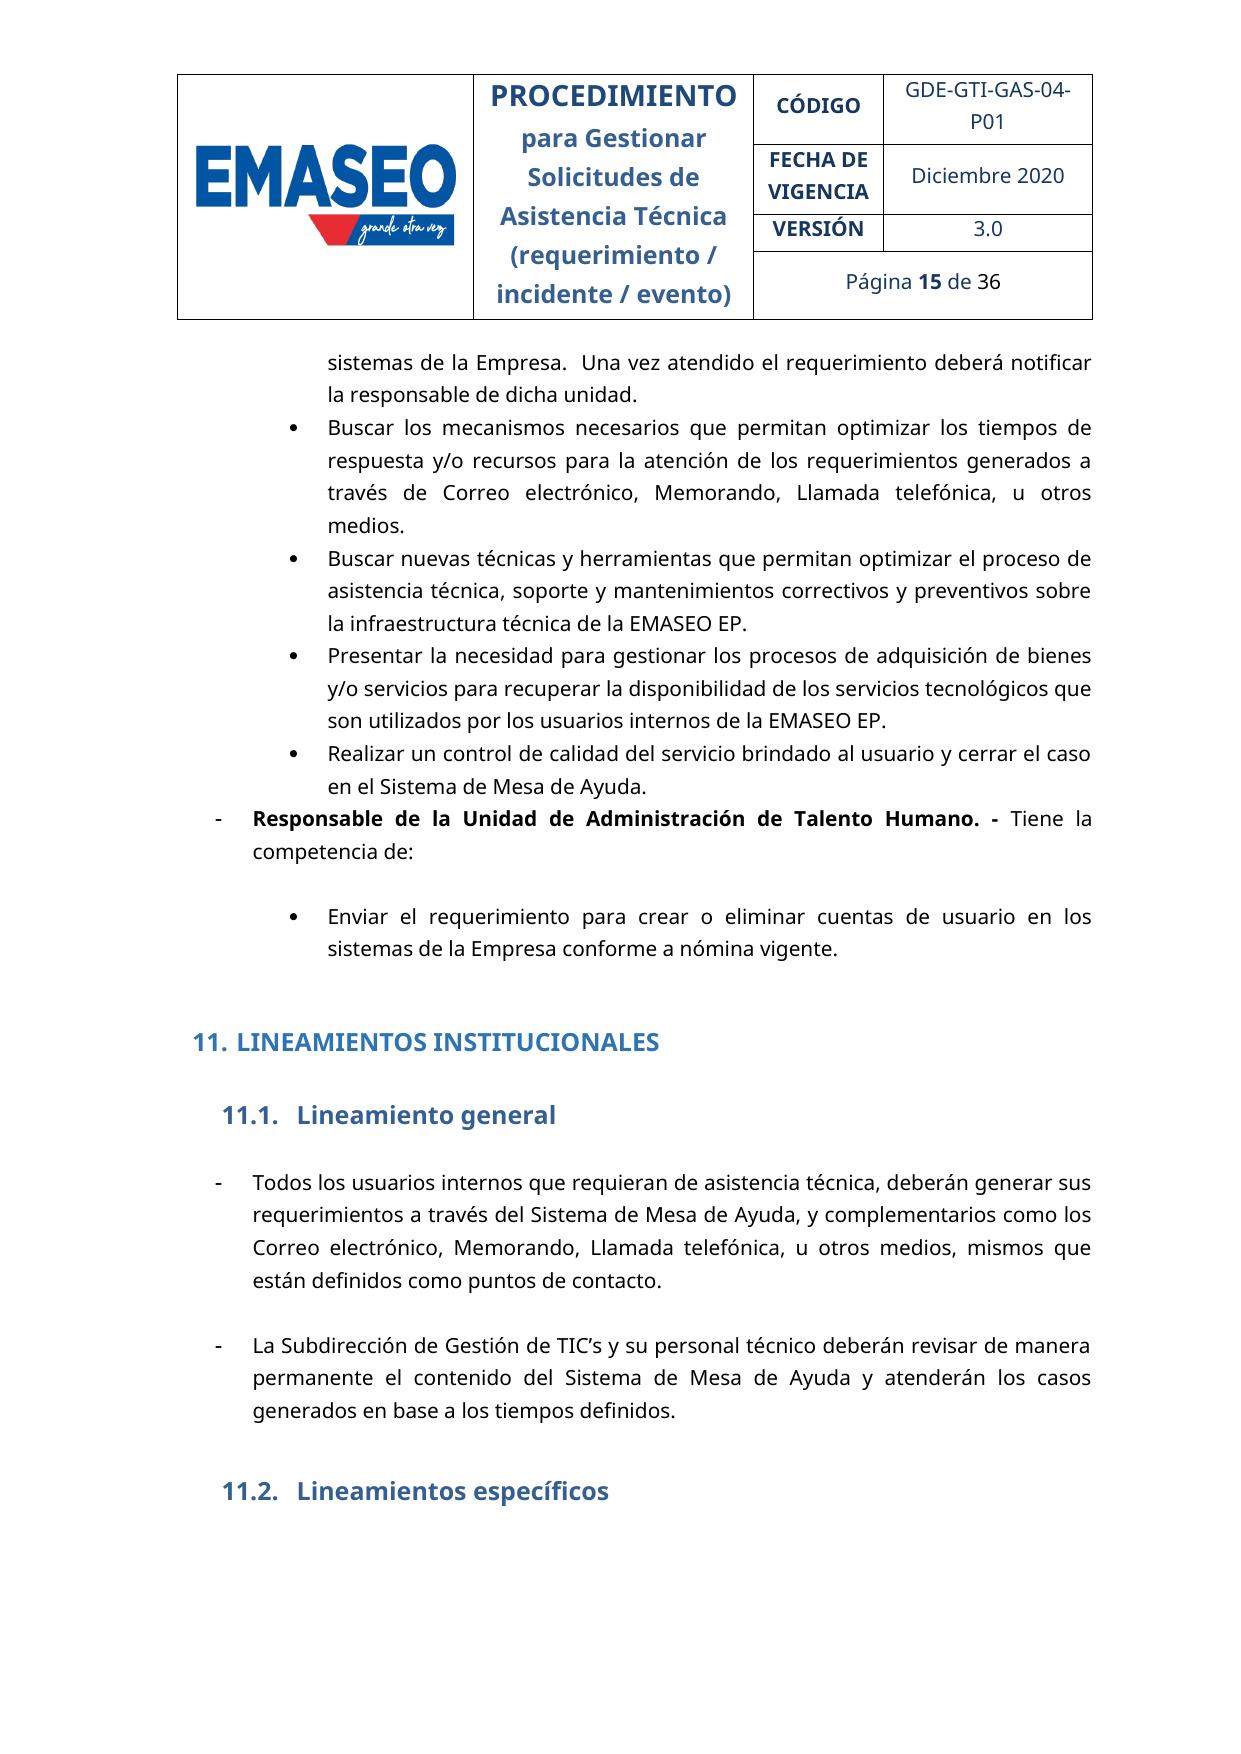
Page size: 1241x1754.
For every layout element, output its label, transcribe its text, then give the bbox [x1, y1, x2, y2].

list La Subdirección de Gestión de TIC’s y su personal técnico deberán revisar de manera permanente el contenido del Sistema de Mesa de Ayuda y atenderán los casos generados en base a los tiempos definidos. [215, 1331, 1092, 1424]
list Buscar nuevas técnicas y herramientas que permitan optimizar el proceso de asistencia técnica, soporte y mantenimientos correctivos y preventivos sobre la infraestructura técnica de la EMASEO EP. [290, 544, 1092, 637]
list Realizar un control de calidad del servicio brindado al usuario y cerrar el caso en el Sistema de Mesa de Ayuda. [290, 739, 1092, 800]
list Responsable de la Unidad de Administración de Talento Humano. - Tiene la competencia de: [215, 804, 1092, 866]
list Presentar la necesidad para gestionar los procesos de adquisición de bienes y/o servicios para recuperar la disponibilidad de los servicios tecnológicos que son utilizados por los usuarios internos de la EMASEO EP. [290, 641, 1092, 735]
subtitle Lineamientos específicos [221, 1474, 1092, 1508]
picture [188, 131, 463, 255]
subtitle Lineamiento general [221, 1098, 1092, 1132]
list Enviar el requerimiento para crear o eliminar cuentas de usuario en los sistemas de la Empresa conforme a nómina vigente. [290, 902, 1092, 963]
list Buscar los mecanismos necesarios que permitan optimizar los tiempos de respuesta y/o recursos para la atención de los requerimientos generados a través de Correo electrónico, Memorando, Llamada telefónica, u otros medios. [290, 413, 1092, 539]
list Todos los usuarios internos que requieran de asistencia técnica, deberán generar sus requerimientos a través del Sistema de Mesa de Ayuda, y complementarios como los Correo electrónico, Memorando, Llamada telefónica, u otros medios, mismos que están definidos como puntos de contacto. [215, 1168, 1092, 1294]
subtitle LINEAMIENTOS INSTITUCIONALES [192, 1025, 1092, 1059]
